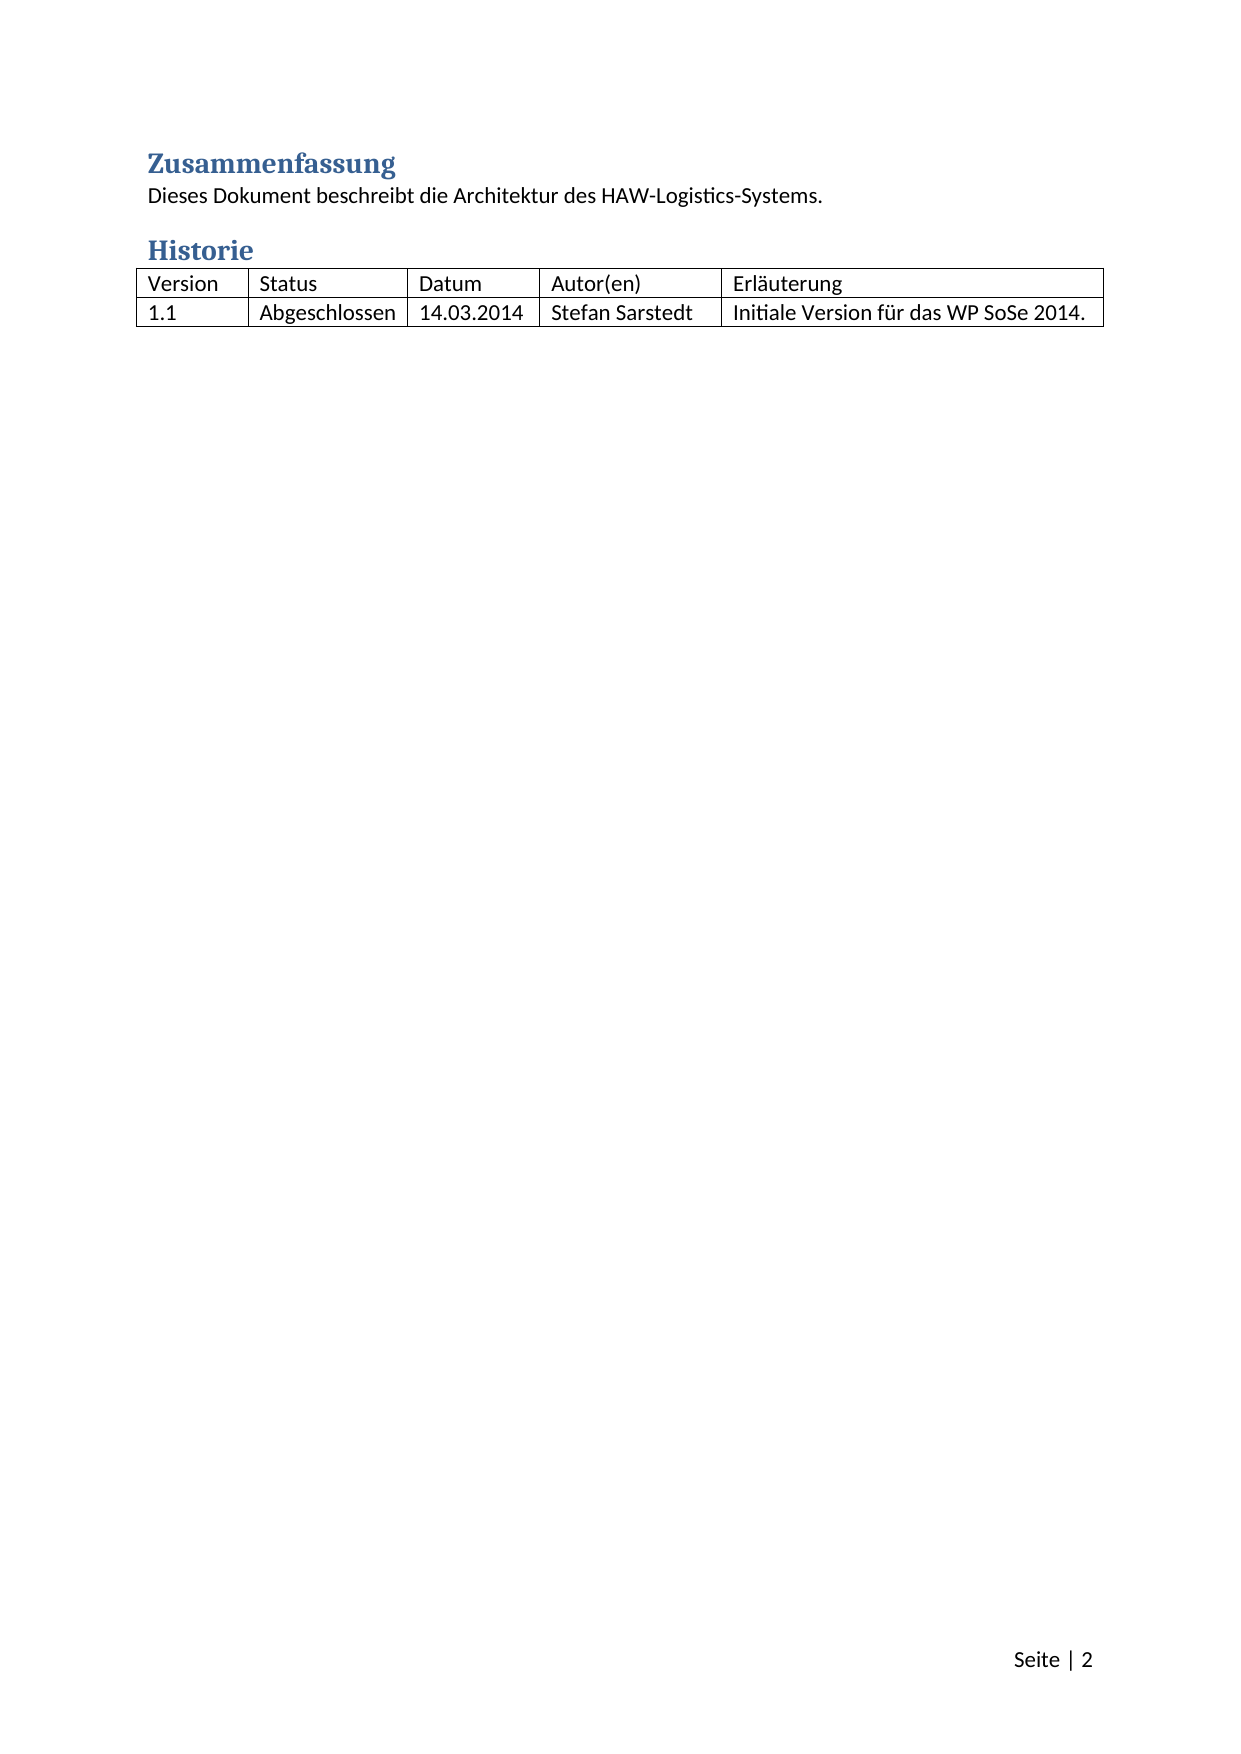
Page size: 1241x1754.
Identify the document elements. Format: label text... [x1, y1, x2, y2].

table_cell 14.03.2014 [408, 298, 539, 326]
table_cell Stefan Sarstedt [540, 298, 721, 326]
table_header Status [249, 269, 407, 297]
table_header Datum [408, 269, 539, 297]
table_cell Initiale Version für das WP SoSe 2014. [722, 298, 1103, 326]
table_cell 1.1 [137, 298, 248, 326]
text Zusammenfassung [148, 148, 1093, 181]
table_header Erläuterung [722, 269, 1103, 297]
text Dieses Dokument beschreibt die Architektur des HAW-Logistics-Systems. [148, 181, 1093, 209]
text Historie [148, 234, 1093, 268]
table_header Autor(en) [540, 269, 721, 297]
table_header Version [137, 269, 248, 297]
table_cell Abgeschlossen [249, 298, 407, 326]
